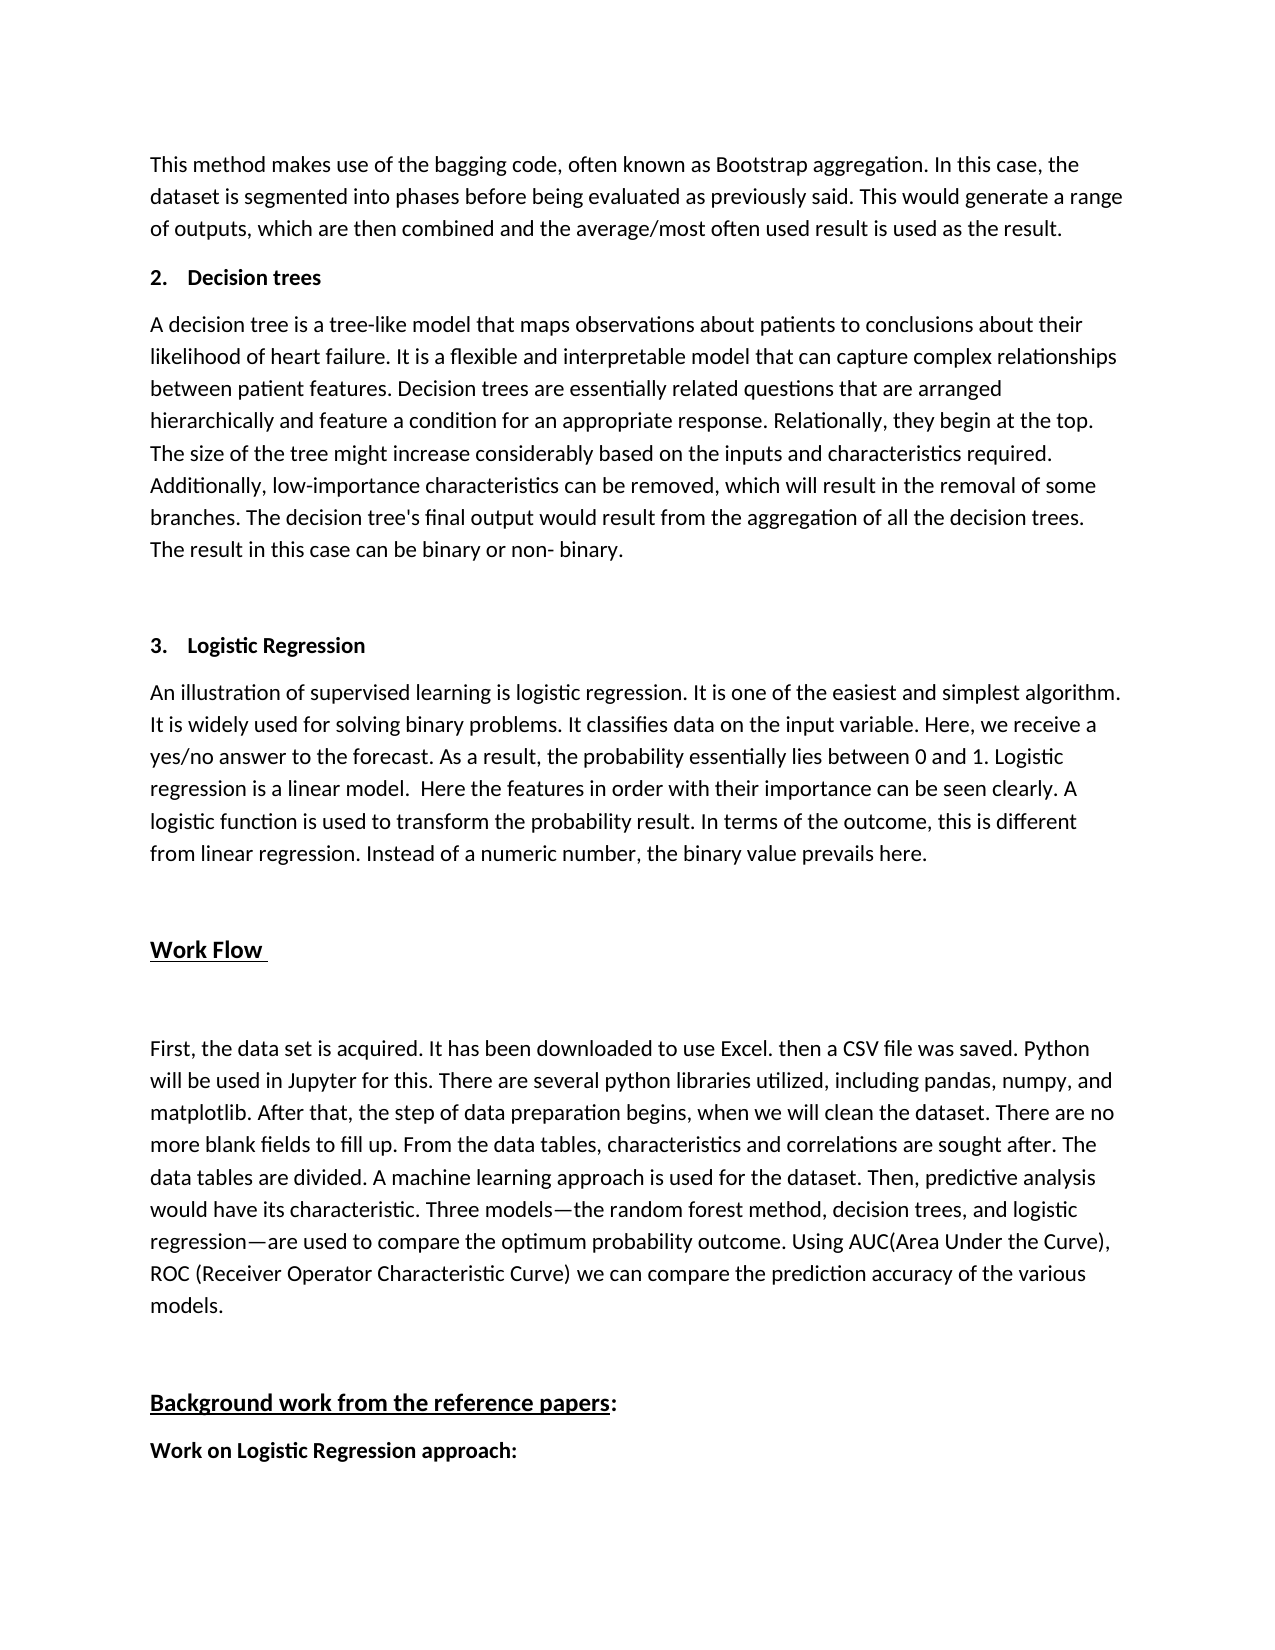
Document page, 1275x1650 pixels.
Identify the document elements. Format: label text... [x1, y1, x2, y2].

text Work Flow [150, 935, 1125, 965]
text A decision tree is a tree-like model that maps observations about patients to conclusions about their likelihood of heart failure. It is a flexible and interpretable model that can capture complex relationships between patient features. Decision trees are essentially related questions that are arranged hierarchically and feature a condition for an appropriate response. Relationally, they begin at the top. The size of the tree might increase considerably based on the inputs and characteristics required. Additionally, low-importance characteristics can be removed, which will result in the removal of some branches. The decision tree's final output would result from the aggregation of all the decision trees. The result in this case can be binary or non- binary. [150, 310, 1125, 563]
list Logistic Regression [150, 631, 1125, 659]
text Work on Logistic Regression approach: [150, 1437, 1125, 1465]
text First, the data set is acquired. It has been downloaded to use Excel. then a CSV file was saved. Python will be used in Jupyter for this. There are several python libraries utilized, including pandas, numpy, and matplotlib. After that, the step of data preparation begins, when we will clean the dataset. There are no more blank fields to fill up. From the data tables, characteristics and correlations are sought after. The data tables are divided. A machine learning approach is used for the dataset. Then, predictive analysis would have its characteristic. Three models—the random forest method, decision trees, and logistic regression—are used to compare the optimum probability outcome. Using AUC(Area Under the Curve), ROC (Receiver Operator Characteristic Curve) we can compare the prediction accuracy of the various models. [150, 1034, 1125, 1319]
text Background work from the reference papers: [150, 1387, 1125, 1418]
text This method makes use of the bagging code, often known as Bootstrap aggregation. In this case, the dataset is segmented into phases before being evaluated as previously said. This would generate a range of outputs, which are then combined and the average/most often used result is used as the result. [150, 150, 1125, 242]
list Decision trees [150, 263, 1125, 291]
text An illustration of supervised learning is logistic regression. It is one of the easiest and simplest algorithm. It is widely used for solving binary problems. It classifies data on the input variable. Here, we receive a yes/no answer to the forecast. As a result, the probability essentially lies between 0 and 1. Logistic regression is a linear model. Here the features in order with their importance can be seen clearly. A logistic function is used to transform the probability result. In terms of the outcome, this is different from linear regression. Instead of a numeric number, the binary value prevails here. [150, 678, 1125, 867]
